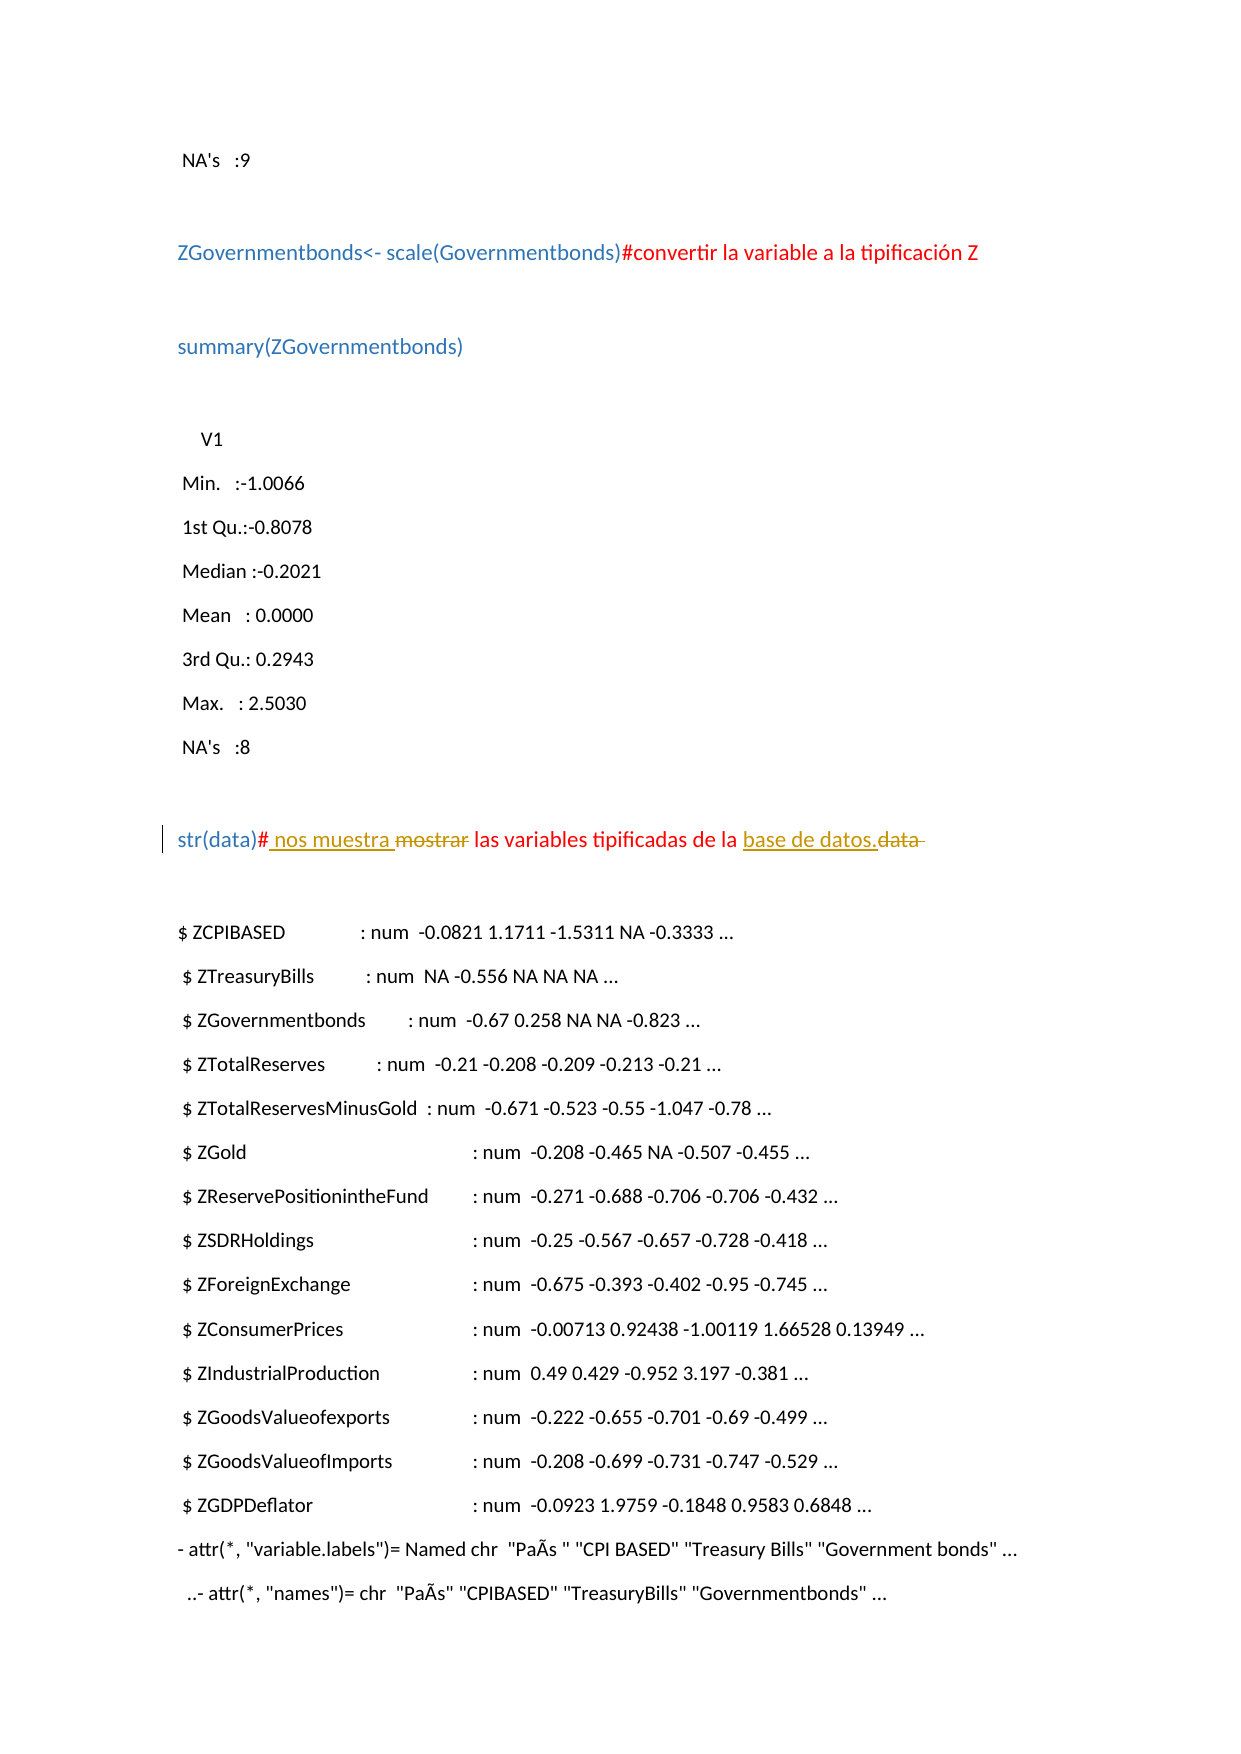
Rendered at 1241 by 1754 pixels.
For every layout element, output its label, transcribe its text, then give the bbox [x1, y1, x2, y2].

text $ ZGovernmentbonds : num -0.67 0.258 NA NA -0.823 ... [177, 1007, 1063, 1033]
text $ ZConsumerPrices : num -0.00713 0.92438 -1.00119 1.66528 0.13949 ... [177, 1316, 1063, 1341]
text Max. : 2.5030 [177, 690, 1063, 716]
text $ ZGDPDeflator : num -0.0923 1.9759 -0.1848 0.9583 0.6848 ... [177, 1492, 1063, 1517]
text $ ZGoodsValueofImports : num -0.208 -0.699 -0.731 -0.747 -0.529 ... [177, 1448, 1063, 1473]
text str(data)# las variables tipificadas de la [177, 825, 1063, 853]
text ZGovernmentbonds<- scale(Governmentbonds)#convertir la variable a la tipificación Z [177, 238, 1063, 267]
text $ ZIndustrialProduction : num 0.49 0.429 -0.952 3.197 -0.381 ... [177, 1360, 1063, 1385]
text $ ZSDRHoldings : num -0.25 -0.567 -0.657 -0.728 -0.418 ... [177, 1228, 1063, 1253]
text $ ZGold : num -0.208 -0.465 NA -0.507 -0.455 ... [177, 1139, 1063, 1165]
text V1 [177, 426, 1063, 451]
text $ ZTreasuryBills : num NA -0.556 NA NA NA ... [177, 963, 1063, 989]
text 1st Qu.:-0.8078 [177, 514, 1063, 539]
text NA's :9 [177, 148, 1063, 173]
text $ ZTotalReserves : num -0.21 -0.208 -0.209 -0.213 -0.21 ... [177, 1051, 1063, 1077]
text NA's :8 [177, 734, 1063, 760]
text $ ZReservePositionintheFund : num -0.271 -0.688 -0.706 -0.706 -0.432 ... [177, 1183, 1063, 1209]
text Median :-0.2021 [177, 558, 1063, 584]
text Mean : 0.0000 [177, 602, 1063, 628]
text $ ZCPIBASED : num -0.0821 1.1711 -1.5311 NA -0.3333 ... [177, 919, 1063, 944]
text - attr(*, "variable.labels")= Named chr "PaÃ­s " "CPI BASED" "Treasury Bills" "Government bonds" ... [177, 1536, 1063, 1561]
text ..- attr(*, "names")= chr "PaÃ­s" "CPIBASED" "TreasuryBills" "Governmentbonds" ... [177, 1580, 1063, 1606]
text summary(ZGovernmentbonds) [177, 332, 1063, 360]
text $ ZForeignExchange : num -0.675 -0.393 -0.402 -0.95 -0.745 ... [177, 1272, 1063, 1297]
text Min. :-1.0066 [177, 470, 1063, 496]
text $ ZTotalReservesMinusGold : num -0.671 -0.523 -0.55 -1.047 -0.78 ... [177, 1095, 1063, 1121]
text 3rd Qu.: 0.2943 [177, 646, 1063, 672]
text $ ZGoodsValueofexports : num -0.222 -0.655 -0.701 -0.69 -0.499 ... [177, 1404, 1063, 1429]
